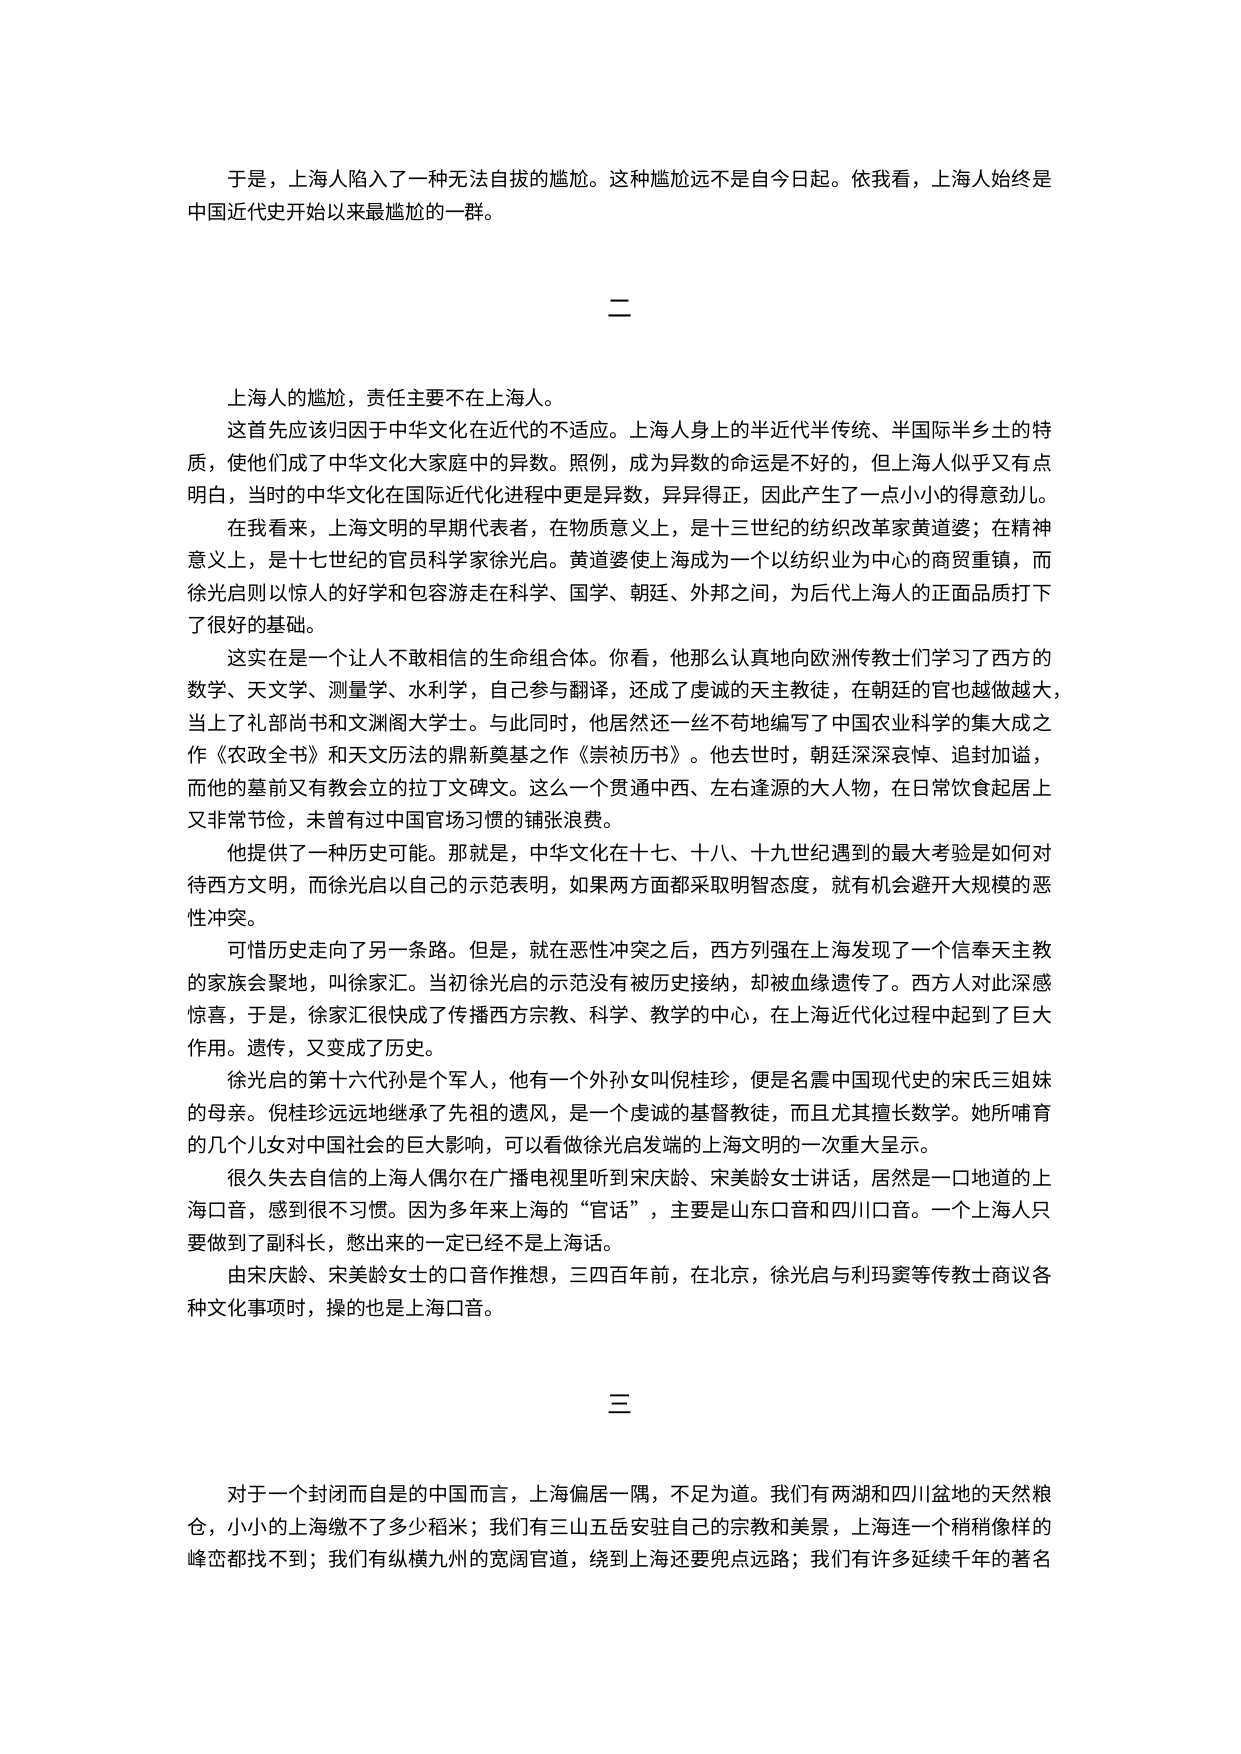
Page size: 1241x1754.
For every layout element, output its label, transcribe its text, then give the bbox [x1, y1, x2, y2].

text 很久失去自信的上海人偶尔在广播电视里听到宋庆龄、宋美龄女士讲话，居然是一口地道的上海口音，感到很不习惯。因为多年来上海的“官话”，主要是山东口音和四川口音。一个上海人只要做到了副科长，憋出来的一定已经不是上海话。 [187, 1161, 1053, 1258]
text 在我看来，上海文明的早期代表者，在物质意义上，是十三世纪的纺织改革家黄道婆；在精神意义上，是十七世纪的官员科学家徐光启。黄道婆使上海成为一个以纺织业为中心的商贸重镇，而徐光启则以惊人的好学和包容游走在科学、国学、朝廷、外邦之间，为后代上海人的正面品质打下了很好的基础。 [187, 511, 1053, 641]
text 于是，上海人陷入了一种无法自拔的尴尬。这种尴尬远不是自今日起。依我看，上海人始终是中国近代史开始以来最尴尬的一群。 [187, 162, 1053, 227]
text 由宋庆龄、宋美龄女士的口音作推想，三四百年前，在北京，徐光启与利玛窦等传教士商议各种文化事项时，操的也是上海口音。 [187, 1258, 1053, 1323]
text 这首先应该归因于中华文化在近代的不适应。上海人身上的半近代半传统、半国际半乡土的特质，使他们成了中华文化大家庭中的异数。照例，成为异数的命运是不好的，但上海人似乎又有点明白，当时的中华文化在国际近代化进程中更是异数，异异得正，因此产生了一点小小的得意劲儿。 [187, 413, 1053, 511]
text 上海人的尴尬，责任主要不在上海人。 [187, 381, 1053, 413]
text 三 [187, 1370, 1053, 1435]
text 他提供了一种历史可能。那就是，中华文化在十七、十八、十九世纪遇到的最大考验是如何对待西方文明，而徐光启以自己的示范表明，如果两方面都采取明智态度，就有机会避开大规模的恶性冲突。 [187, 836, 1053, 933]
text 徐光启的第十六代孙是个军人，他有一个外孙女叫倪桂珍，便是名震中国现代史的宋氏三姐妹的母亲。倪桂珍远远地继承了先祖的遗风，是一个虔诚的基督教徒，而且尤其擅长数学。她所哺育的几个儿女对中国社会的巨大影响，可以看做徐光启发端的上海文明的一次重大呈示。 [187, 1063, 1053, 1161]
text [187, 1477, 1053, 1574]
text 这实在是一个让人不敢相信的生命组合体。你看，他那么认真地向欧洲传教士们学习了西方的数学、天文学、测量学、水利学，自己参与翻译，还成了虔诚的天主教徒，在朝廷的官也越做越大，当上了礼部尚书和文渊阁大学士。与此同时，他居然还一丝不苟地编写了中国农业科学的集大成之作《农政全书》和天文历法的鼎新奠基之作《崇祯历书》。他去世时，朝廷深深哀悼、追封加谥，而他的墓前又有教会立的拉丁文碑文。这么一个贯通中西、左右逢源的大人物，在日常饮食起居上又非常节俭，未曾有过中国官场习惯的铺张浪费。 [187, 641, 1053, 836]
text 二 [187, 274, 1053, 339]
text 可惜历史走向了另一条路。但是，就在恶性冲突之后，西方列强在上海发现了一个信奉天主教的家族会聚地，叫徐家汇。当初徐光启的示范没有被历史接纳，却被血缘遗传了。西方人对此深感惊喜，于是，徐家汇很快成了传播西方宗教、科学、教学的中心，在上海近代化过程中起到了巨大作用。遗传，又变成了历史。 [187, 933, 1053, 1063]
